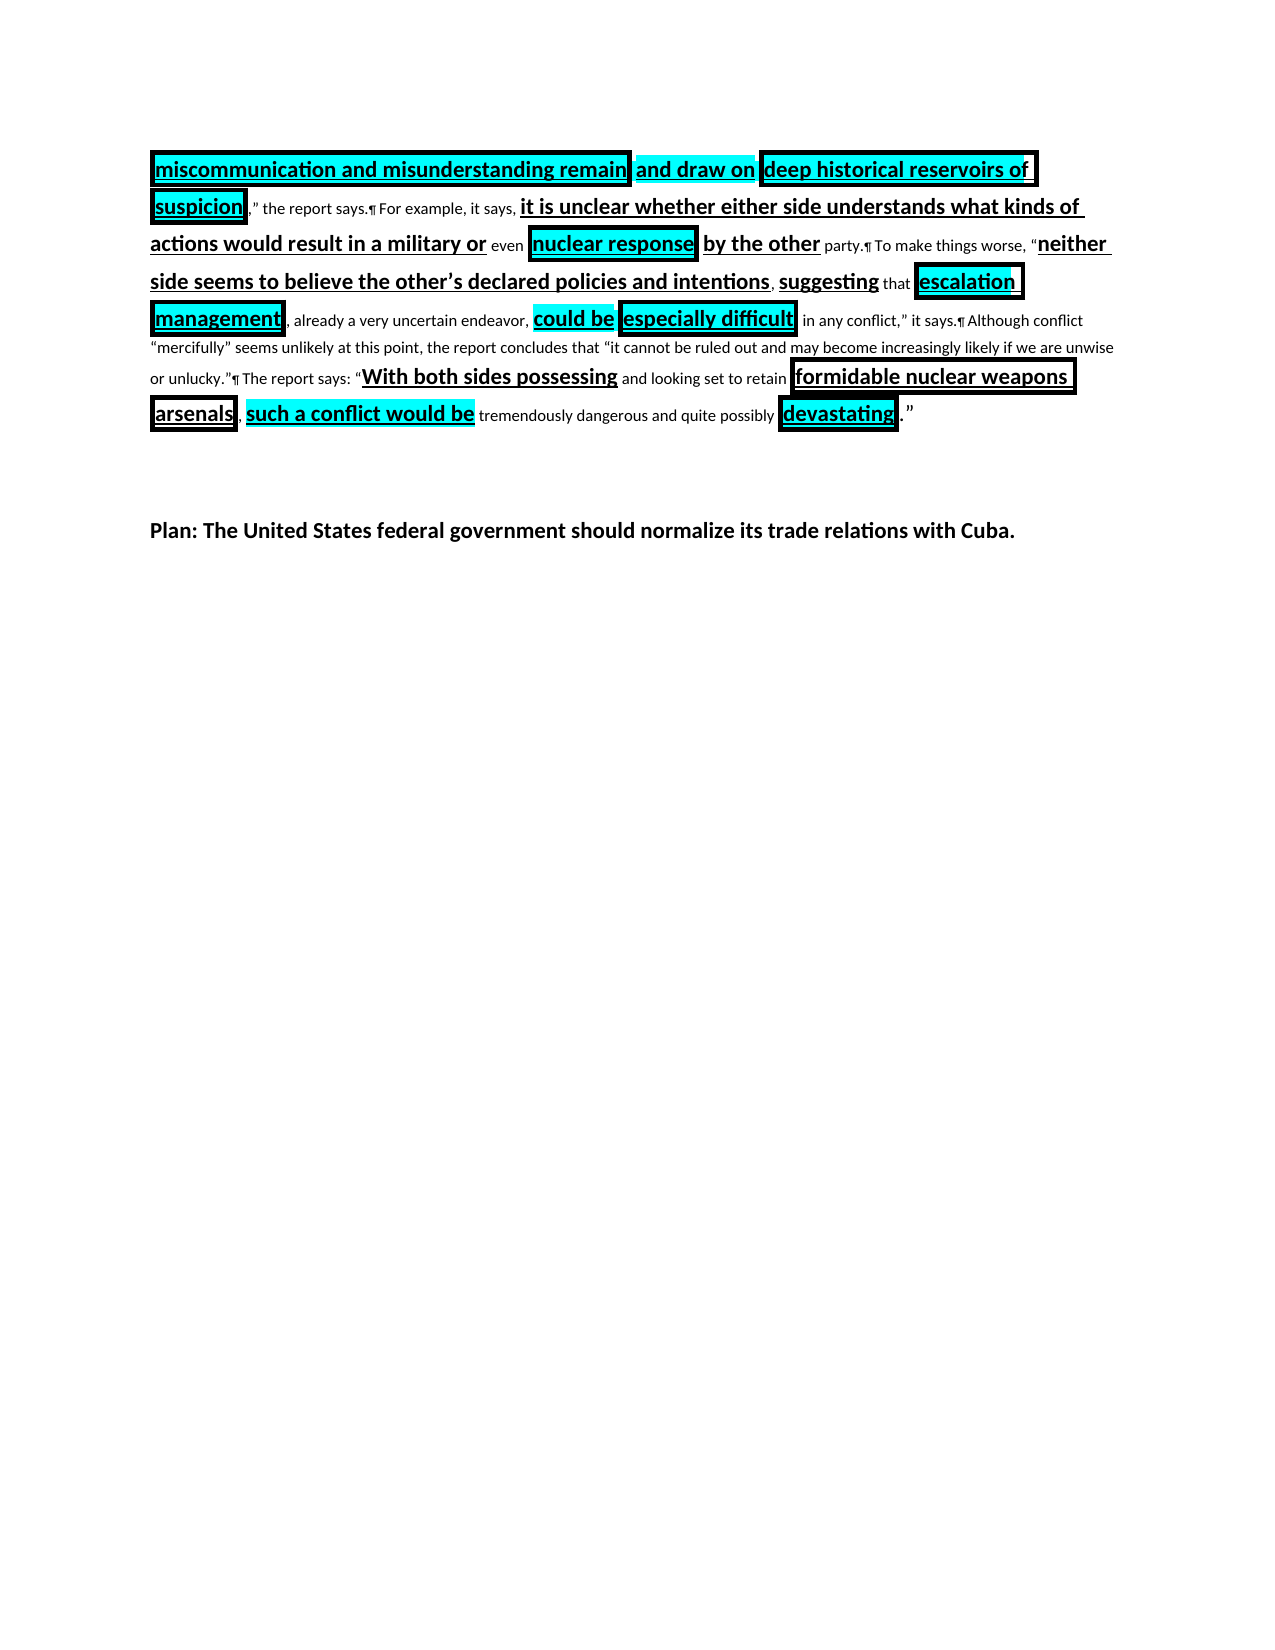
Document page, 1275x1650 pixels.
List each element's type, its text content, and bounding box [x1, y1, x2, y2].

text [150, 150, 1125, 432]
text Plan: The United States federal government should normalize its trade relations with Cuba. [150, 516, 1125, 544]
